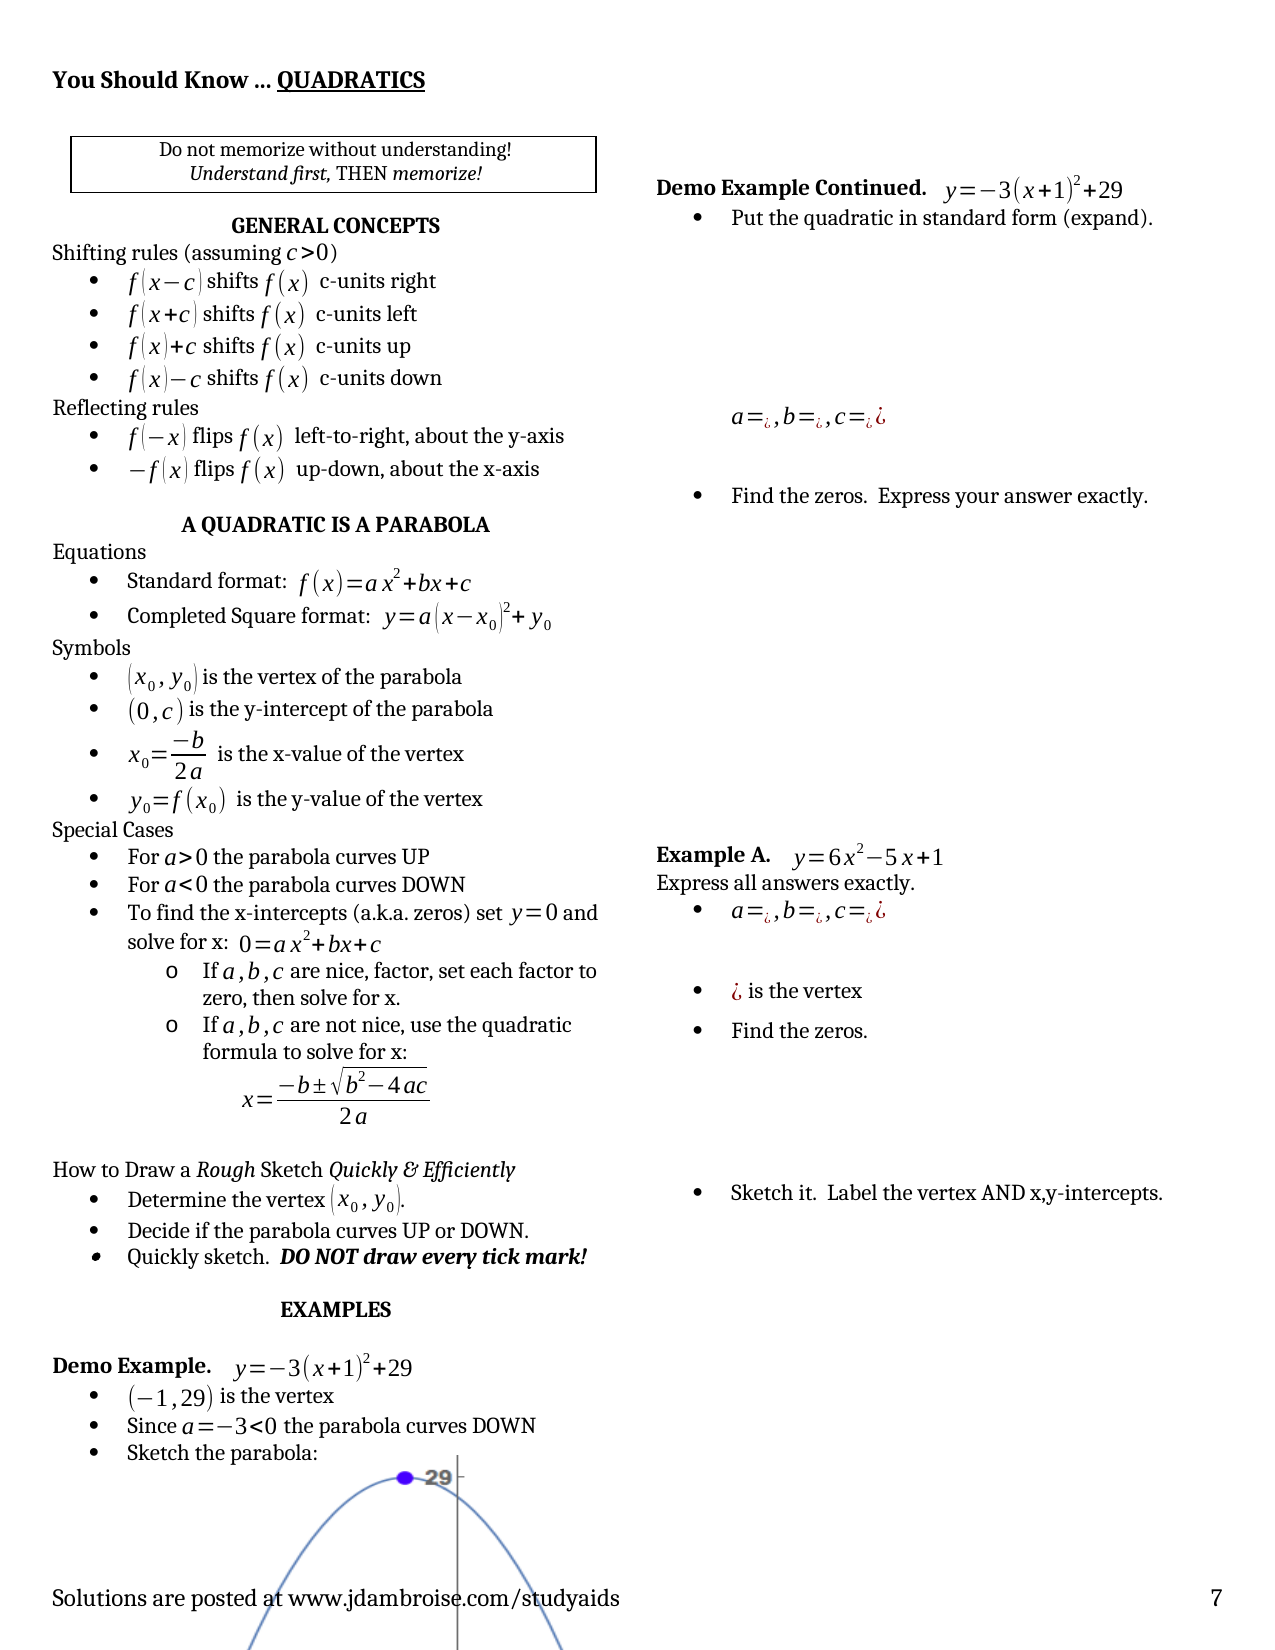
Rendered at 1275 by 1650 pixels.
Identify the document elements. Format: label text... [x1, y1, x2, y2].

list For the parabola curves DOWN [90, 871, 619, 899]
list Find the zeros. Express your answer exactly. [694, 483, 1222, 510]
list is the vertex of the parabola [90, 661, 619, 696]
text GENERAL CONCEPTS [52, 212, 619, 239]
list is the vertex [694, 978, 1222, 1005]
list is the vertex [90, 1382, 619, 1413]
list Quickly sketch. DO NOT draw every tick mark! [90, 1244, 619, 1271]
list Sketch the parabola: [90, 1440, 619, 1467]
text Demo Example Continued. [656, 172, 1222, 204]
list Completed Square format: [90, 598, 619, 635]
text Shifting rules (assuming ) [52, 239, 619, 266]
picture [221, 1467, 588, 1650]
text Demo Example. [52, 1349, 619, 1382]
list Find the zeros. [694, 1018, 1222, 1044]
list shifts c-units up [90, 331, 619, 363]
list Sketch it. Label the vertex AND x,y-intercepts. [694, 1179, 1222, 1206]
list is the x-value of the vertex [90, 726, 619, 785]
list is the y-intercept of the parabola [90, 696, 619, 726]
text Do not memorize without understanding! [52, 138, 619, 162]
list Since the parabola curves DOWN [90, 1413, 619, 1440]
text Understand first, THEN memorize! [52, 162, 619, 186]
list shifts c-units down [90, 363, 619, 395]
list shifts c-units right [90, 266, 619, 298]
list is the y-value of the vertex [90, 785, 619, 817]
text Express all answers exactly. [656, 870, 1222, 897]
text Special Cases [52, 817, 619, 843]
text Reflecting rules [52, 395, 619, 421]
list shifts c-units left [90, 298, 619, 331]
text A QUADRATIC IS A PARABOLA [52, 512, 619, 538]
list Decide if the parabola curves UP or DOWN. [90, 1218, 619, 1244]
list Standard format: [90, 565, 619, 598]
text Example A. [656, 839, 1222, 870]
list ______________________________.You Should Know ... QUADRATICS [52, 66, 619, 95]
list If are nice, factor, set each factor to zero, then solve for x. [165, 957, 619, 1011]
list Put the quadratic in standard form (expand). [694, 204, 1222, 231]
text Equations [52, 538, 619, 565]
text How to Draw a Rough Sketch Quickly & Efficiently [52, 1157, 619, 1183]
list flips up-down, about the x-axis [90, 454, 619, 486]
list If are not nice, use the quadratic formula to solve for x: [165, 1011, 619, 1065]
list For the parabola curves UP [90, 843, 619, 871]
list To find the x-intercepts (a.k.a. zeros) set and solve for x: [90, 899, 619, 957]
list flips left-to-right, about the y-axis [90, 421, 619, 454]
text EXAMPLES [52, 1297, 619, 1323]
list Determine the vertex . [90, 1183, 619, 1218]
text Symbols [52, 635, 619, 661]
